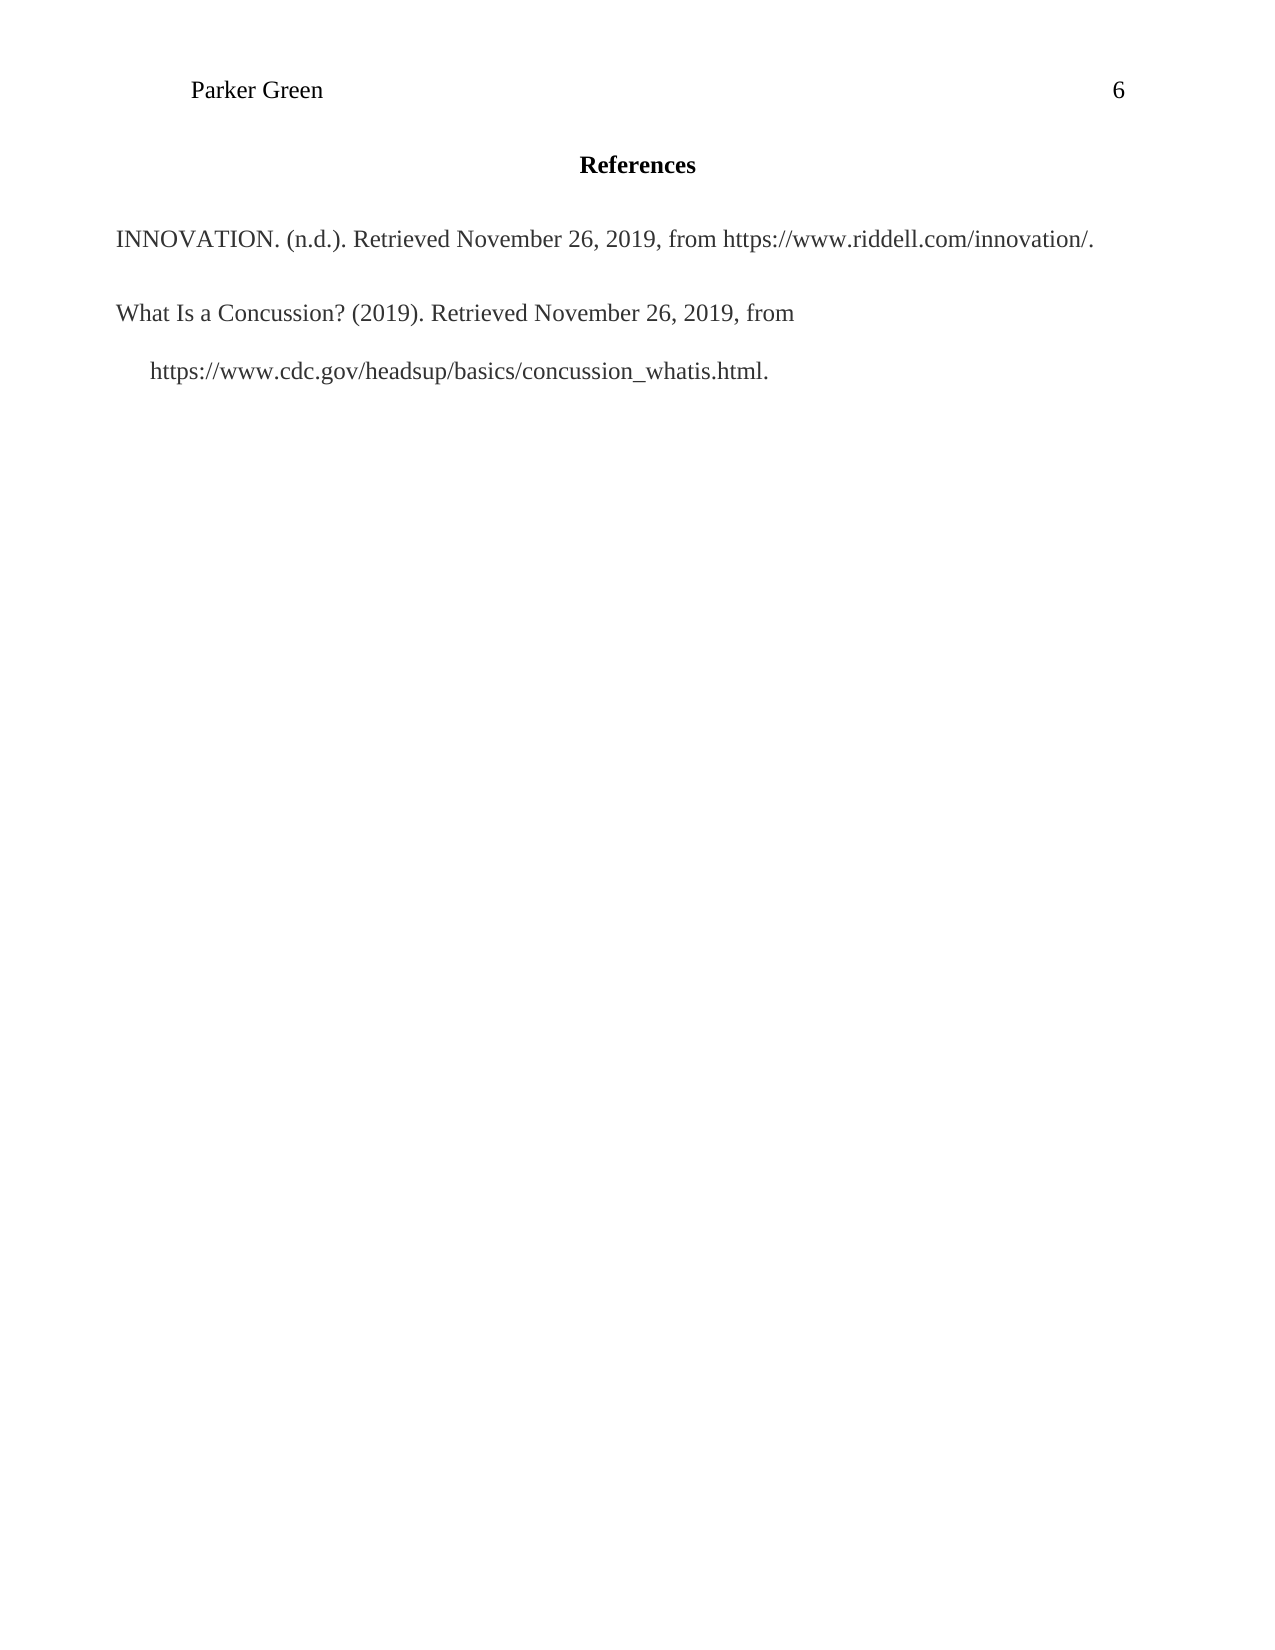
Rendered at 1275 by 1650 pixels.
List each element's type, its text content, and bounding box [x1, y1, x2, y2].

text INNOVATION. (n.d.). Retrieved November 26, 2019, from https://www.riddell.com/innovation/. [116, 224, 1125, 253]
text What Is a Concussion? (2019). Retrieved November 26, 2019, from https://www.cdc.gov/headsup/basics/concussion_whatis.html. [116, 298, 1125, 384]
text References [150, 150, 1125, 179]
